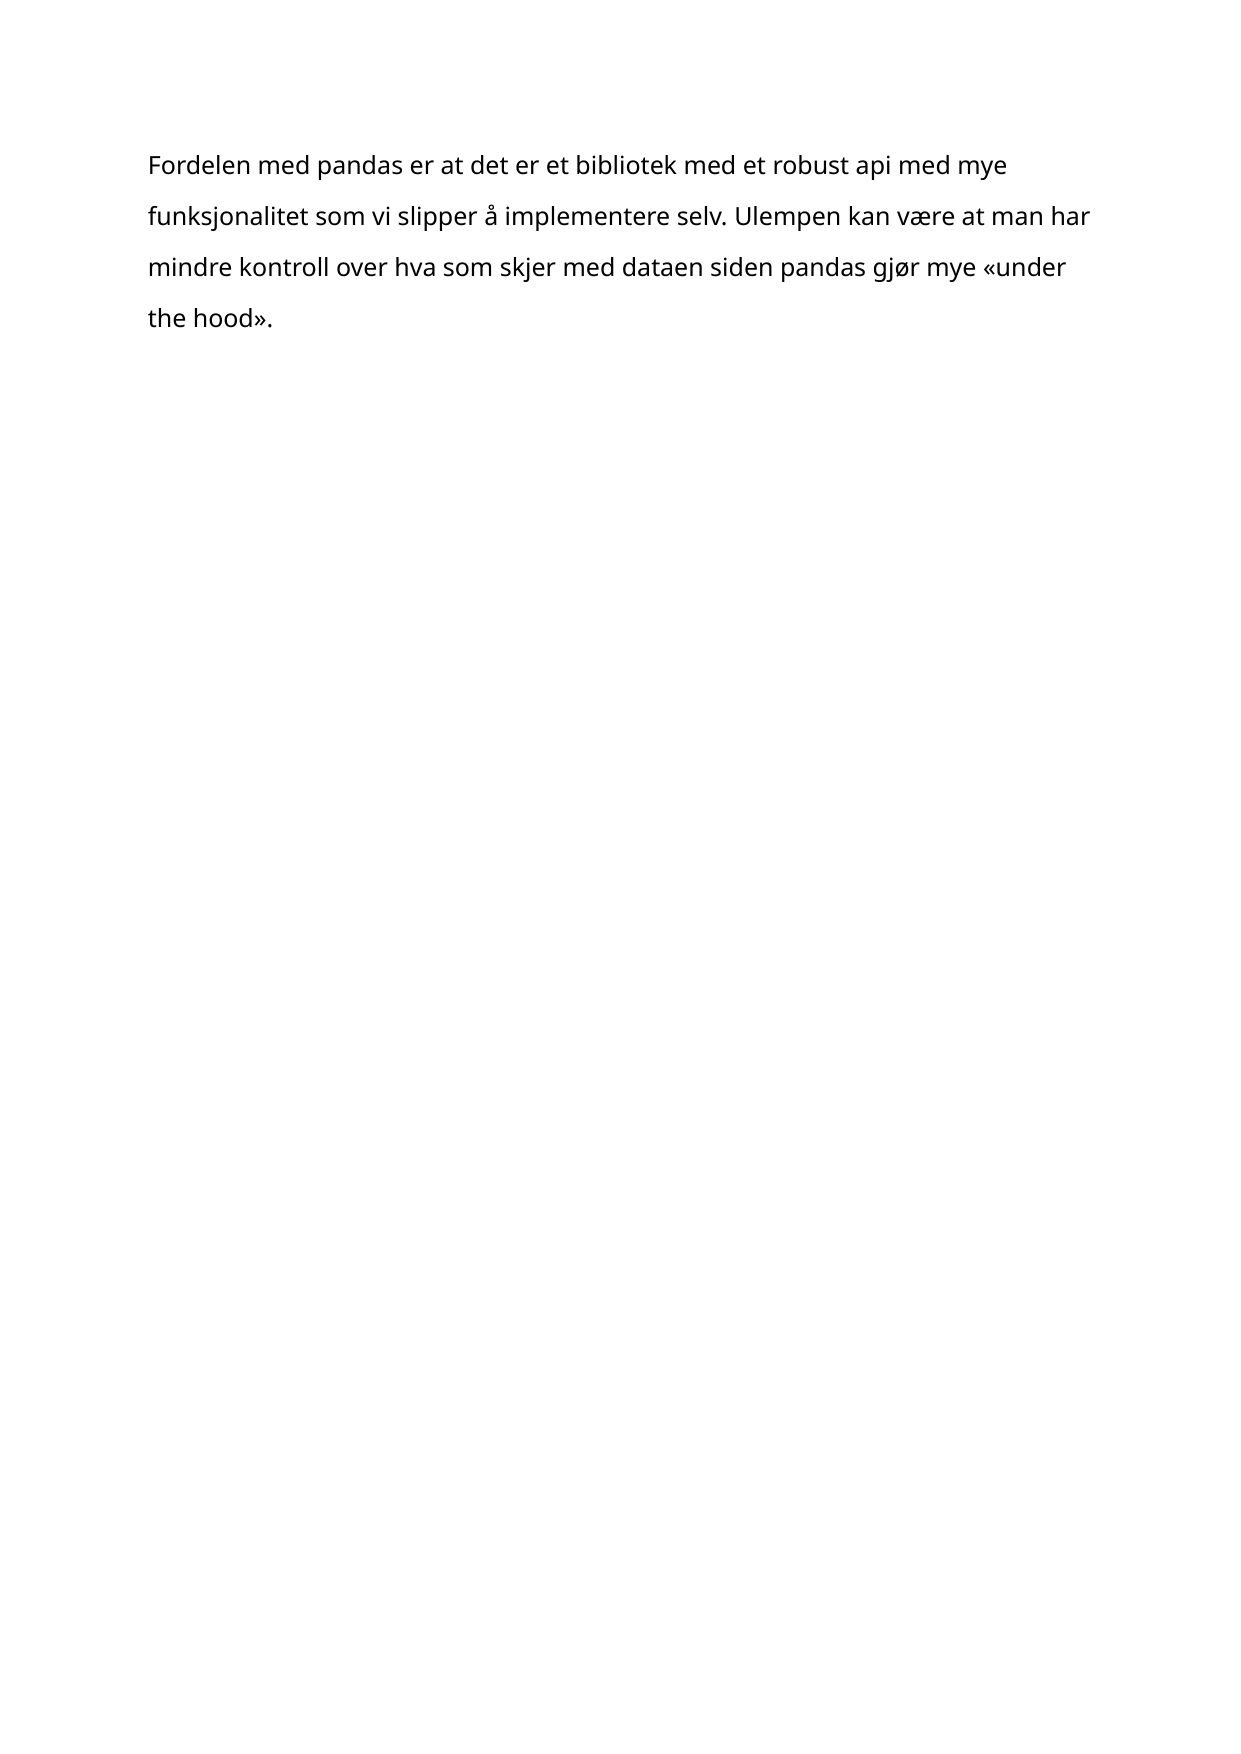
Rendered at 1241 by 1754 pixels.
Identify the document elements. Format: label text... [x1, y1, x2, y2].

text Fordelen med pandas er at det er et bibliotek med et robust api med mye funksjonalitet som vi slipper å implementere selv. Ulempen kan være at man har mindre kontroll over hva som skjer med dataen siden pandas gjør mye «under the hood». [148, 148, 1093, 335]
